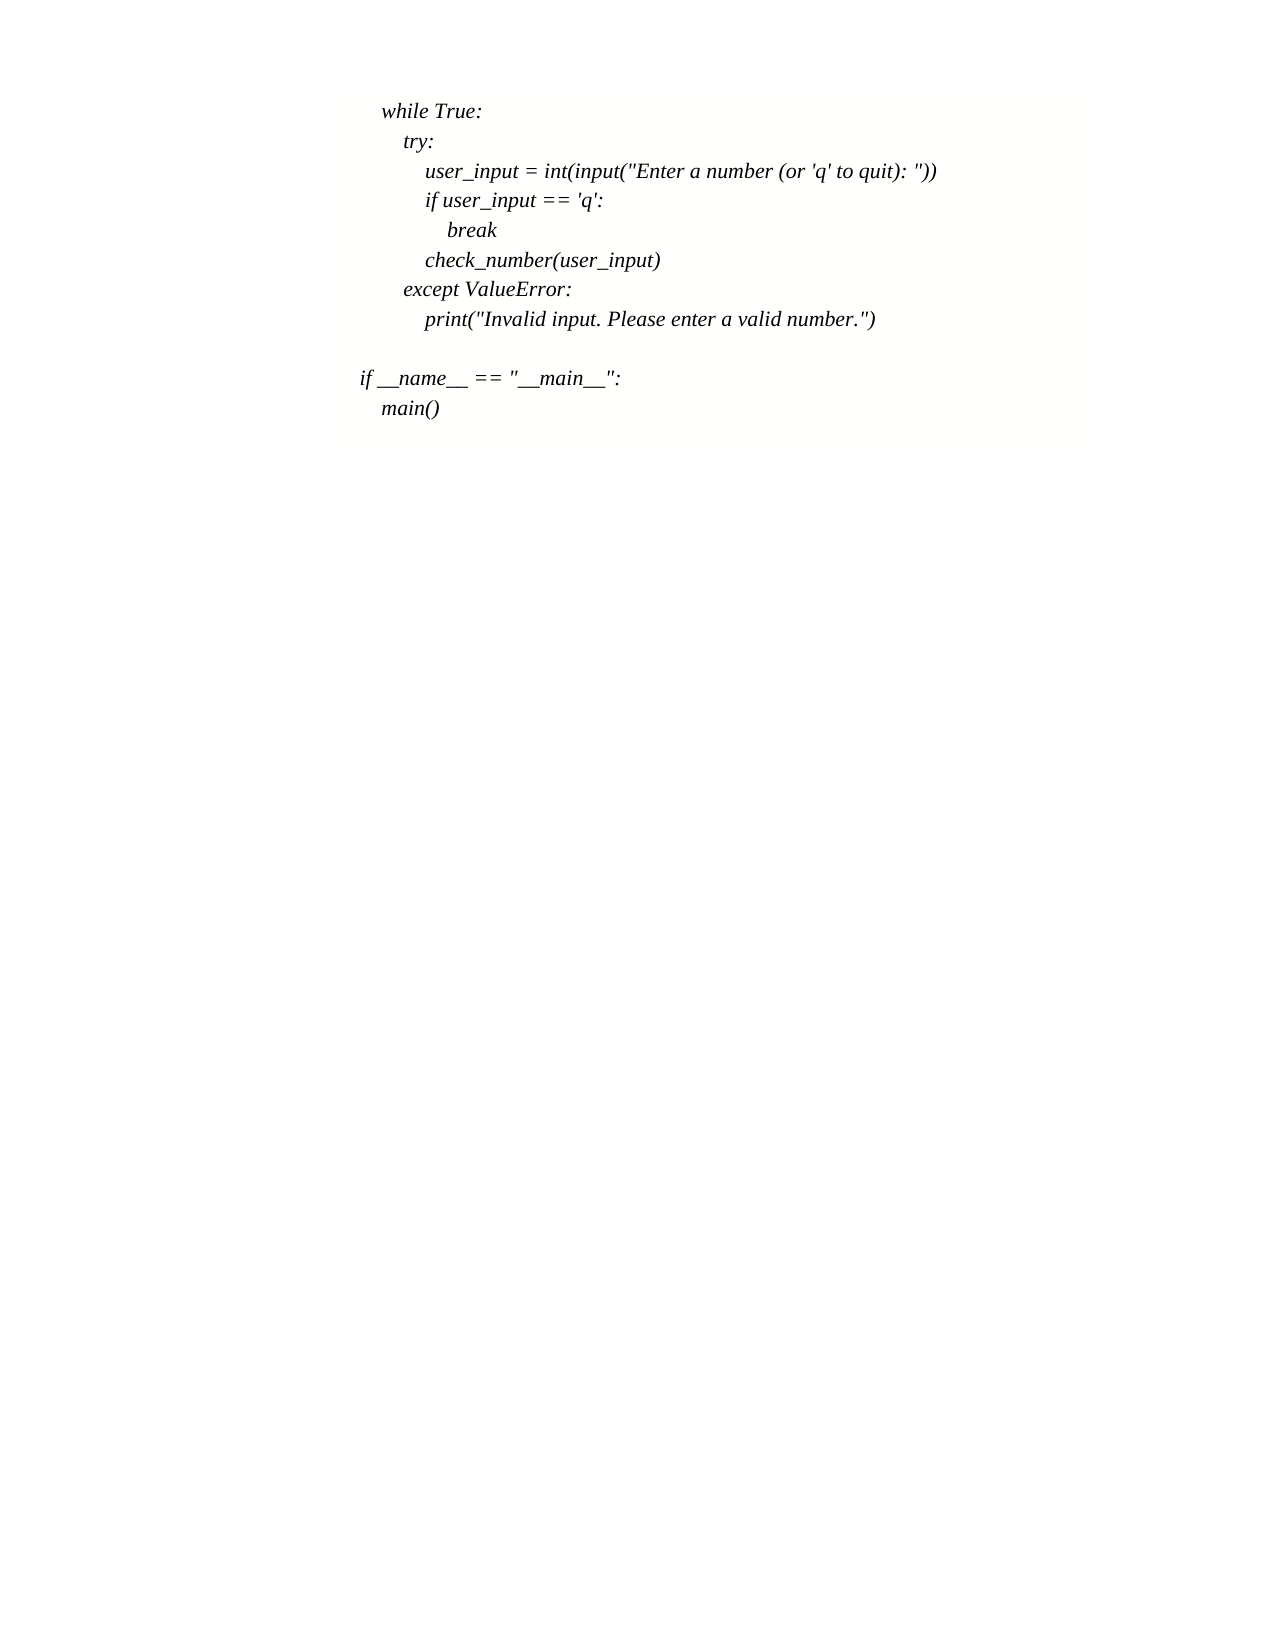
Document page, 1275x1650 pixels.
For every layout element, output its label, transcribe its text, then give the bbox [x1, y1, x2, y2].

text user_input = int(input("Enter a number (or 'q' to quit): ")) [337, 153, 1097, 183]
text check_number(user_input) [337, 242, 1097, 272]
text try: [337, 123, 1097, 153]
text if user_input == 'q': [337, 183, 1097, 212]
text while True: [337, 94, 1097, 123]
text if __name__ == "__main__": [337, 361, 1097, 391]
text break [337, 212, 1097, 242]
text print("Invalid input. Please enter a valid number.") [337, 302, 1097, 331]
text except ValueError: [337, 272, 1097, 302]
text main() [337, 391, 1097, 420]
